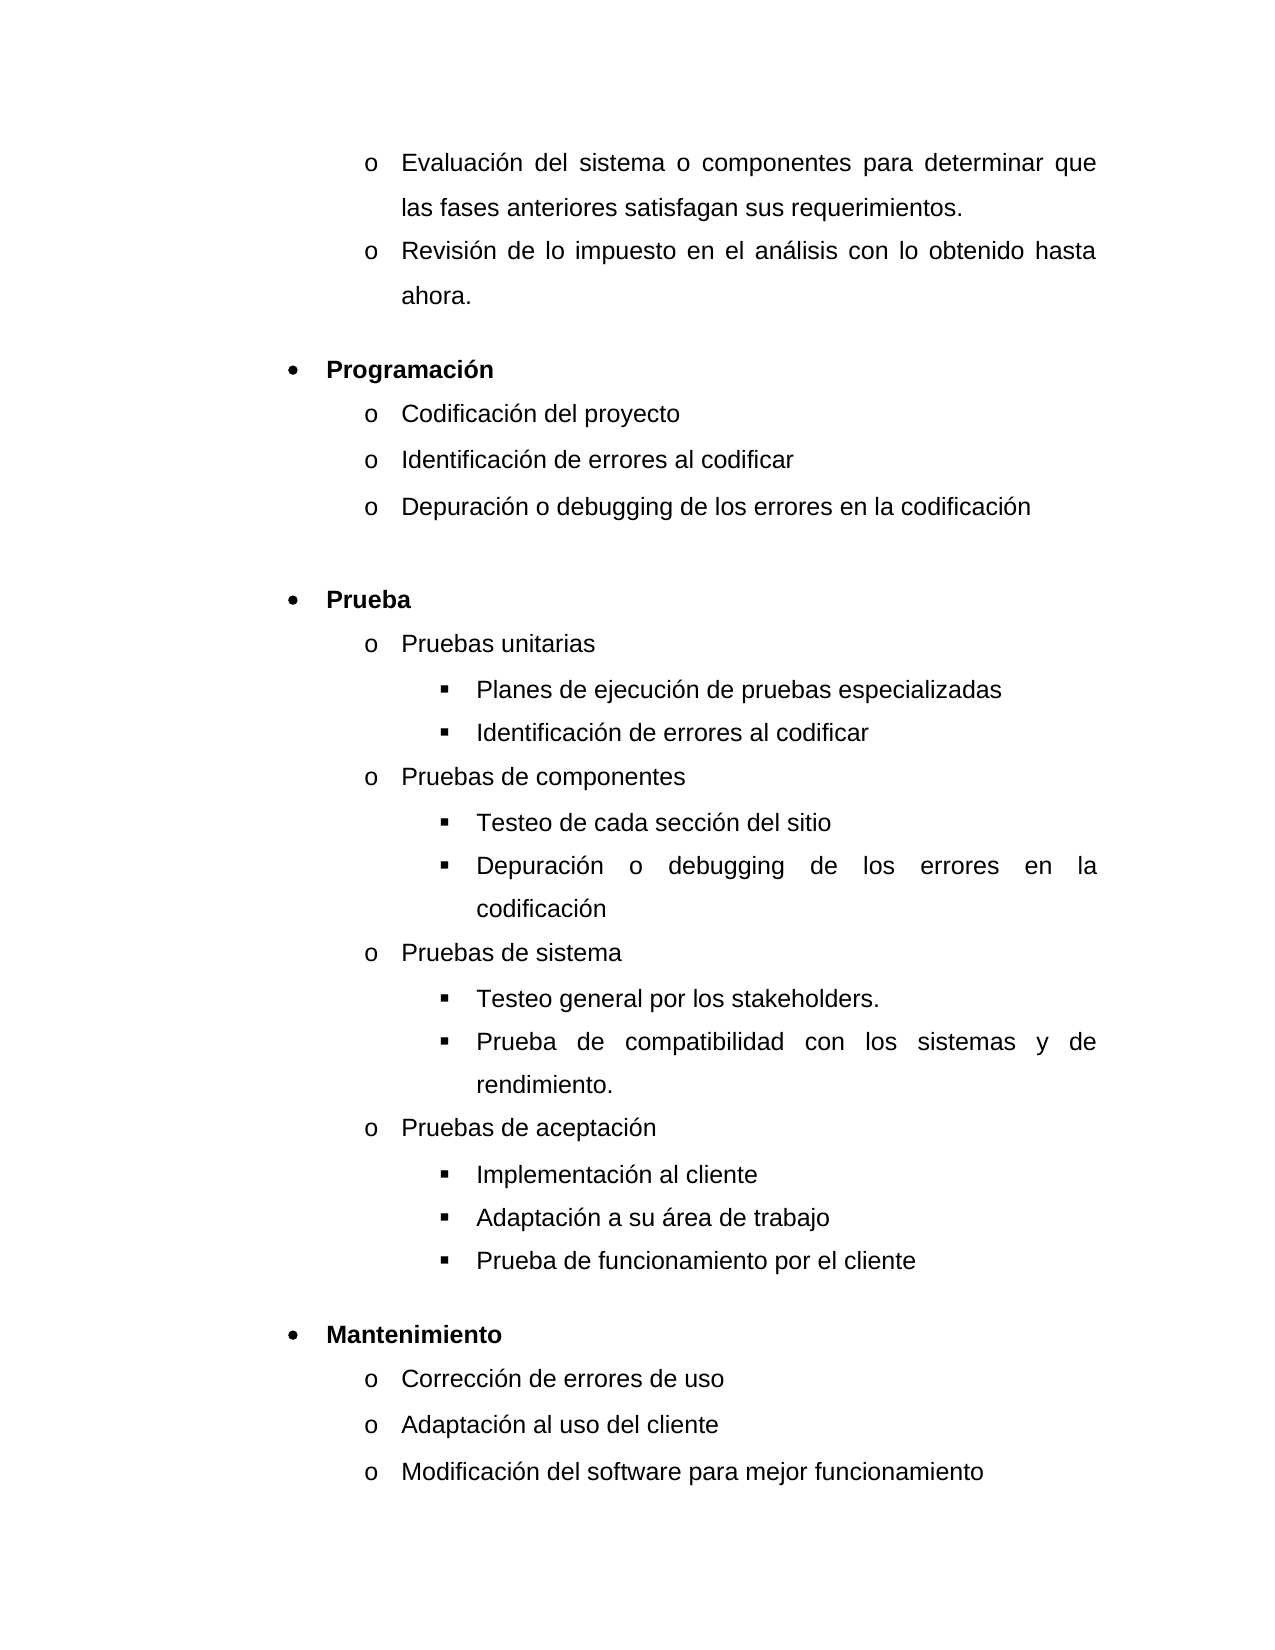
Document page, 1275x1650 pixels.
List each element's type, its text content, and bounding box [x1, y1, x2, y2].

list Identificación de errores al codificar [363, 445, 1098, 476]
list Modificación del software para mejor funcionamiento [363, 1456, 1098, 1487]
list Revisión de lo impuesto en el análisis con lo obtenido hasta ahora. [363, 236, 1098, 310]
list Evaluación del sistema o componentes para determinar que las fases anteriores satisfagan sus requerimientos. [363, 148, 1098, 222]
list Prueba de compatibilidad con los sistemas y de rendimiento. [438, 1027, 1098, 1099]
list Pruebas unitarias [363, 629, 1098, 660]
list Codificación del proyecto [363, 399, 1098, 430]
list Prueba [288, 586, 1098, 614]
list Programación [288, 356, 1098, 384]
list Planes de ejecución de pruebas especializadas [438, 675, 1098, 704]
list Pruebas de aceptación [363, 1113, 1098, 1144]
list Depuración o debugging de los errores en la codificación [438, 851, 1098, 923]
list Implementación al cliente [438, 1160, 1098, 1189]
list Pruebas de sistema [363, 937, 1098, 968]
list Depuración o debugging de los errores en la codificación [363, 491, 1098, 522]
list Testeo de cada sección del sitio [438, 808, 1098, 837]
list Mantenimiento [288, 1321, 1098, 1349]
list Prueba de funcionamiento por el cliente [438, 1246, 1098, 1275]
list Identificación de errores al codificar [438, 718, 1098, 747]
list Pruebas de componentes [363, 762, 1098, 792]
list Adaptación a su área de trabajo [438, 1203, 1098, 1232]
list Adaptación al uso del cliente [363, 1410, 1098, 1441]
list Testeo general por los stakeholders. [438, 984, 1098, 1013]
list Corrección de errores de uso [363, 1364, 1098, 1395]
